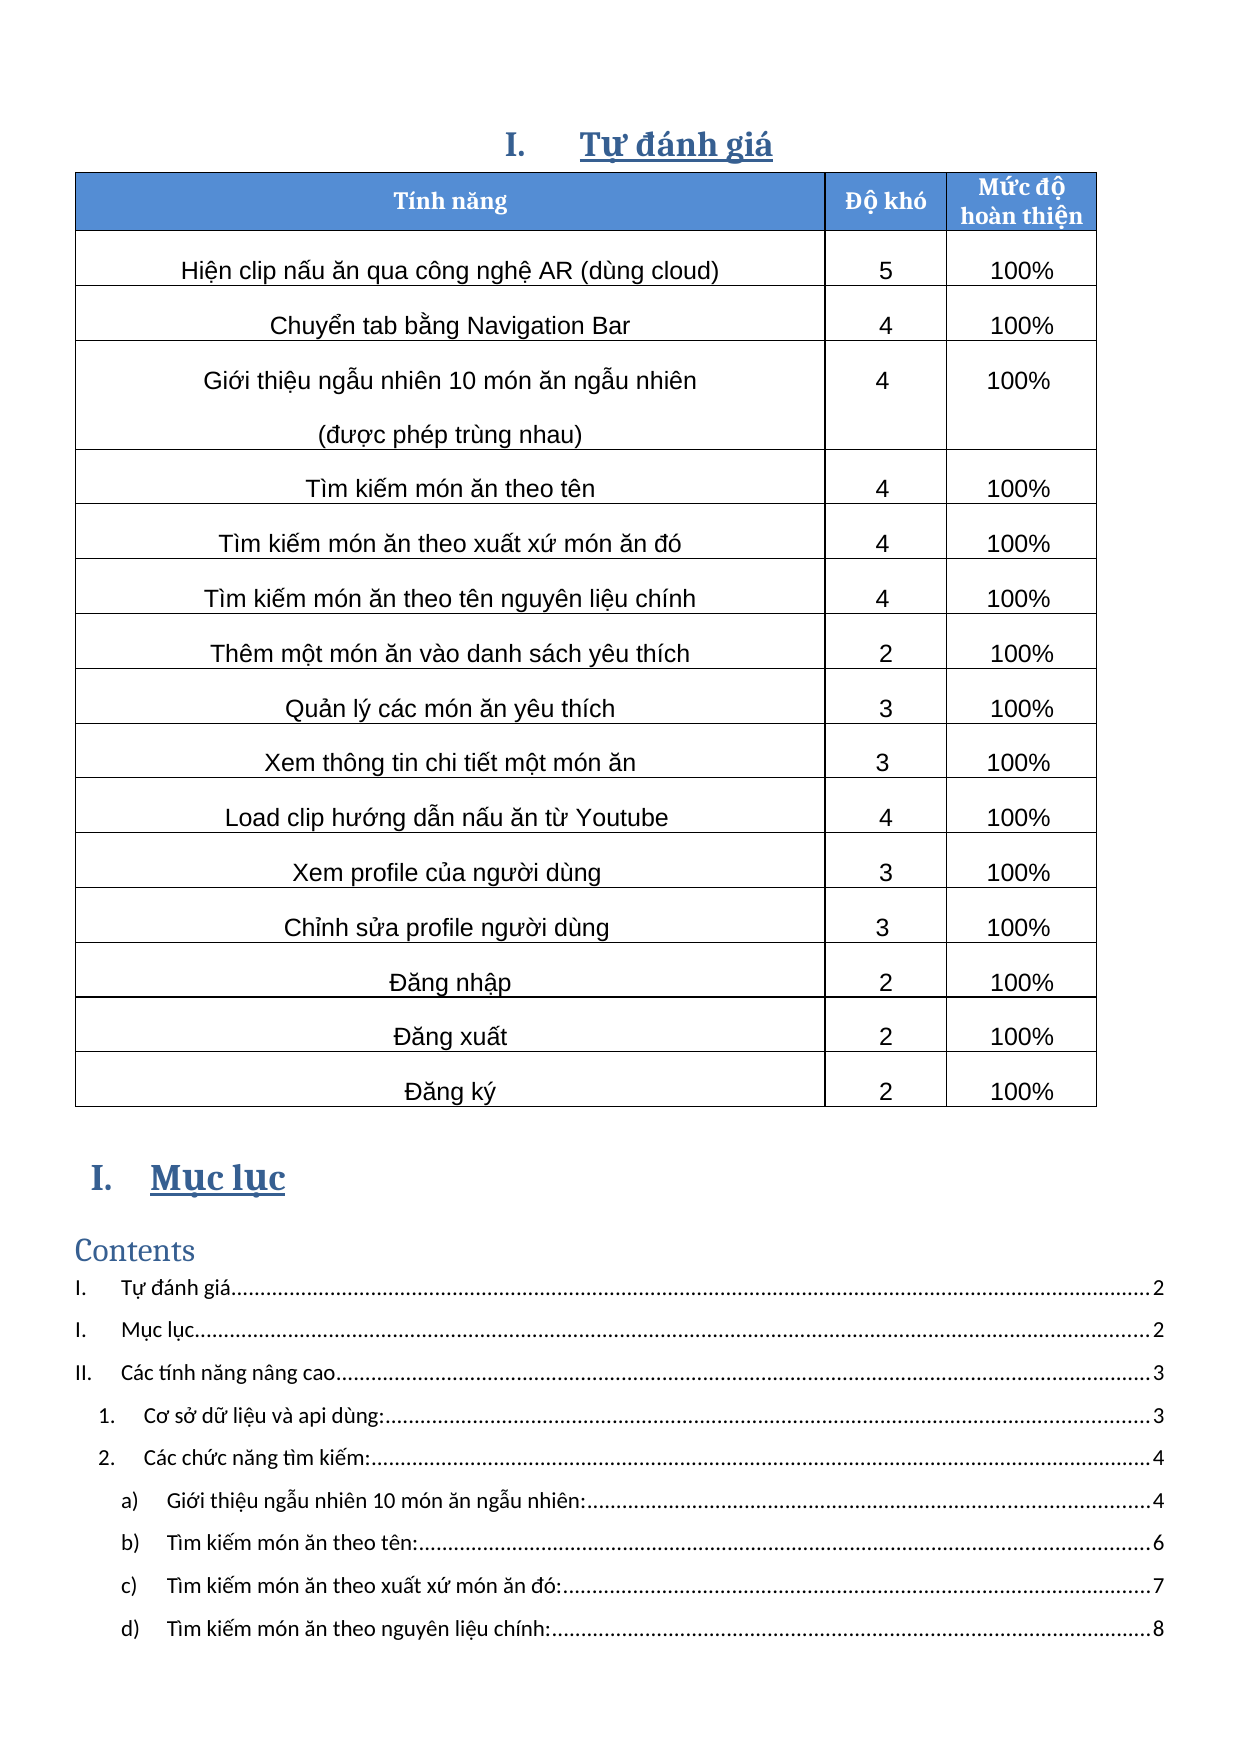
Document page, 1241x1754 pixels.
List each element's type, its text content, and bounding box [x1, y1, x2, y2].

subtitle Tự đánh giá [112, 125, 1165, 166]
table_cell 2 [826, 614, 946, 668]
subtitle Mục lục [112, 1157, 1165, 1200]
table_cell 100% [947, 286, 1096, 340]
table_cell Tìm kiếm món ăn theo xuất xứ món ăn đó [76, 504, 824, 558]
table_cell 100% [947, 504, 1096, 558]
table_cell 3 [826, 724, 946, 777]
table_cell 4 [826, 778, 946, 832]
table_cell 4 [826, 504, 946, 558]
table_header Tính năng [76, 173, 824, 230]
table_cell 100% [947, 943, 1096, 996]
table_cell Chỉnh sửa profile người dùng [76, 888, 824, 942]
table_cell 2 [826, 1052, 946, 1106]
table_cell Quản lý các món ăn yêu thích [76, 669, 824, 722]
table_cell 4 [826, 450, 946, 503]
table_header Độ khó [826, 173, 946, 230]
table_cell 4 [826, 341, 946, 448]
table_cell 100% [947, 1052, 1096, 1106]
table_cell Đăng nhập [76, 943, 824, 996]
table_cell 100% [947, 559, 1096, 613]
table_cell Xem thông tin chi tiết một món ăn [76, 724, 824, 777]
table_cell 3 [826, 669, 946, 722]
table_cell 5 [826, 231, 946, 285]
table_cell Chuyển tab bằng Navigation Bar [76, 286, 824, 340]
table_cell Tìm kiếm món ăn theo tên [76, 450, 824, 503]
table_cell 100% [947, 778, 1096, 832]
table_cell 100% [947, 450, 1096, 503]
table_cell Hiện clip nấu ăn qua công nghệ AR (dùng cloud) [76, 231, 824, 285]
table_cell 100% [947, 614, 1096, 668]
table_cell 100% [947, 231, 1096, 285]
table_cell 4 [826, 286, 946, 340]
table_cell 4 [826, 559, 946, 613]
table_header Mức độ hoàn thiện [947, 173, 1096, 230]
table_cell 3 [826, 888, 946, 942]
table_cell Đăng xuất [76, 998, 824, 1051]
table_cell 100% [947, 833, 1096, 887]
table_cell Thêm một món ăn vào danh sách yêu thích [76, 614, 824, 668]
table_cell Đăng ký [76, 1052, 824, 1106]
table_cell 3 [826, 833, 946, 887]
table_cell 100% [947, 341, 1096, 448]
table_cell Tìm kiếm món ăn theo tên nguyên liệu chính [76, 559, 824, 613]
table_cell 2 [826, 943, 946, 996]
table_cell Giới thiệu ngẫu nhiên 10 món ăn ngẫu nhiên (được phép trùng nhau) [76, 341, 824, 448]
table_cell 2 [826, 998, 946, 1051]
table_cell Load clip hướng dẫn nấu ăn từ Youtube [76, 778, 824, 832]
table_cell 100% [947, 998, 1096, 1051]
table_cell 100% [947, 669, 1096, 722]
table_cell 100% [947, 888, 1096, 942]
table_cell Xem profile của người dùng [76, 833, 824, 887]
table_cell 100% [947, 724, 1096, 777]
